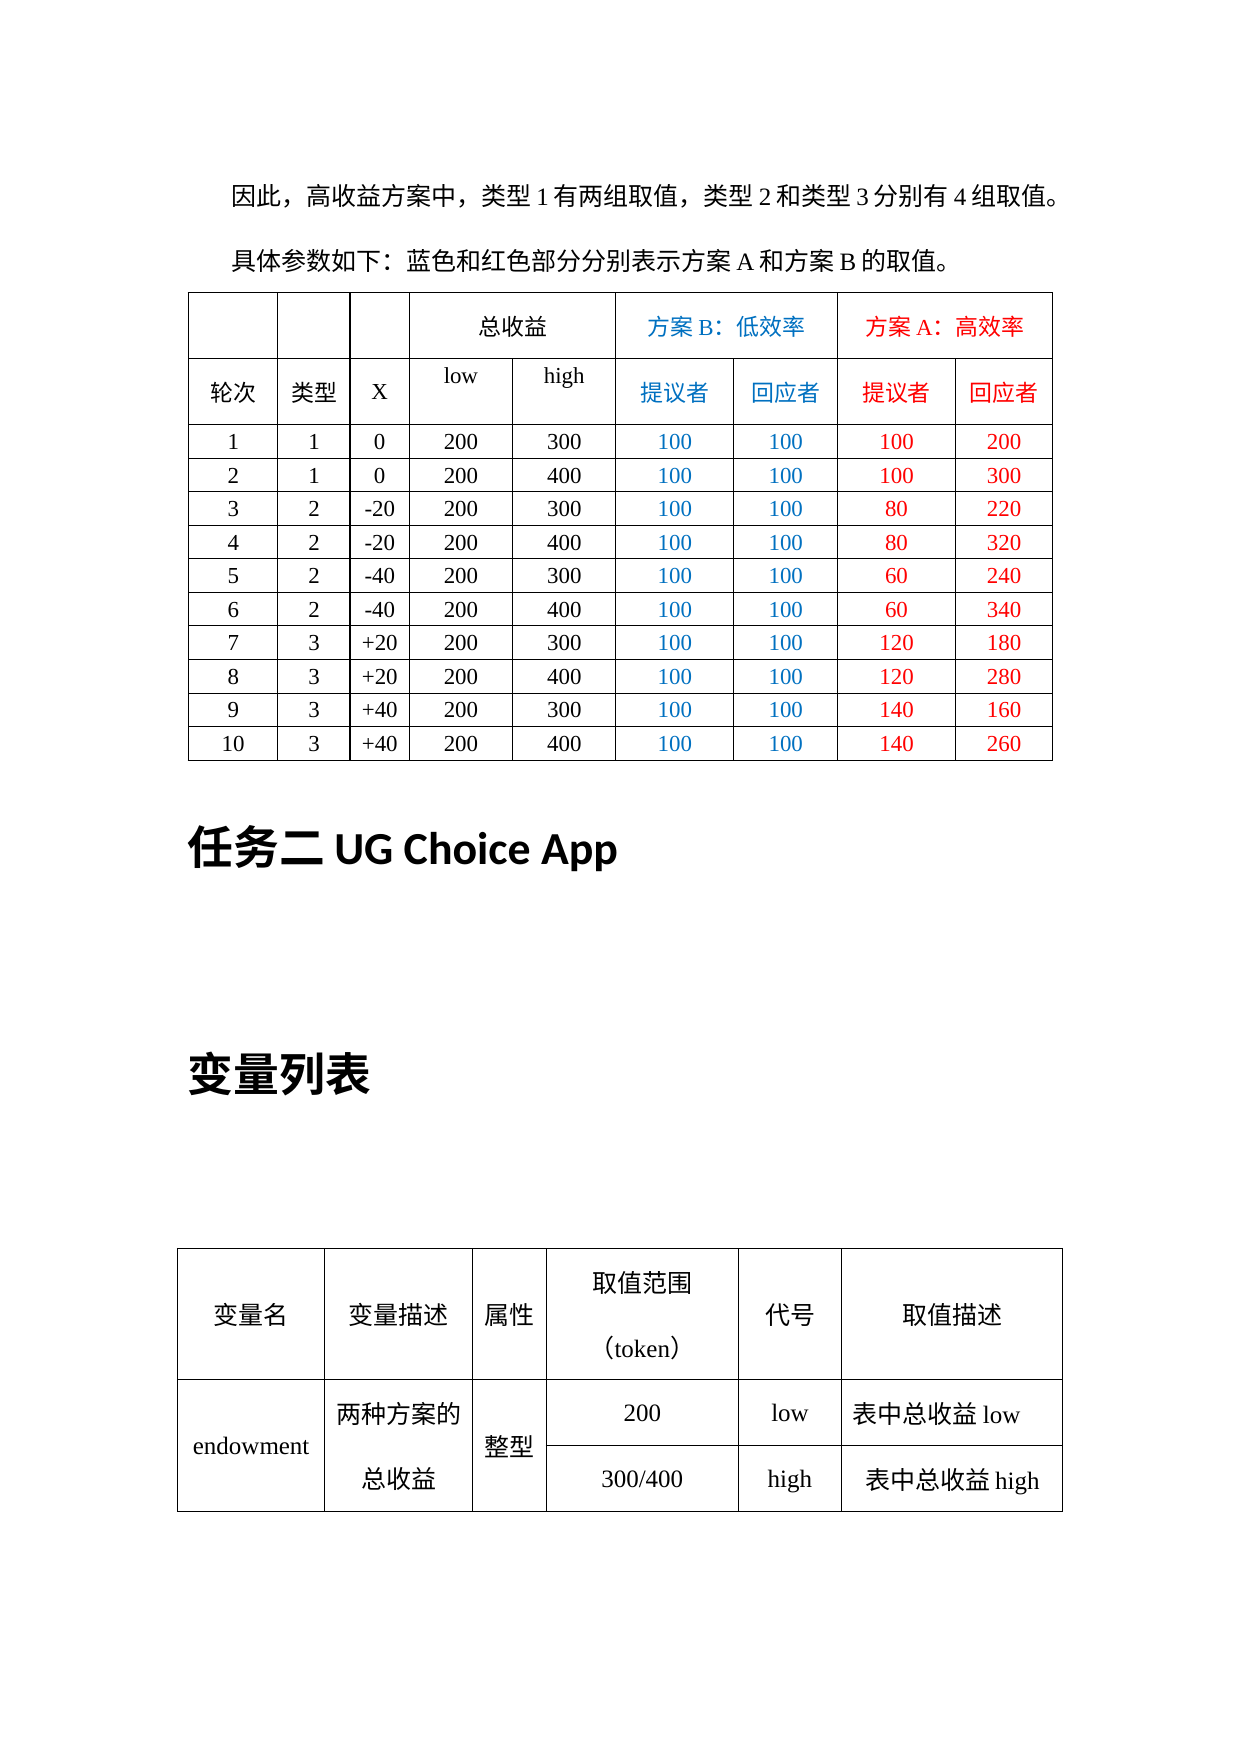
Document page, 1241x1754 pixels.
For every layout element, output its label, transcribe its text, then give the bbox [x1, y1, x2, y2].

table_cell 100 [616, 626, 733, 659]
table_cell 100 [616, 727, 733, 759]
table_cell 1 [278, 425, 349, 458]
table_header 属性 [473, 1249, 546, 1379]
table_header 方案A：高效率 [838, 293, 1052, 358]
table_cell 200 [410, 459, 512, 491]
table_header 总收益 [410, 293, 615, 358]
table_cell 120 [838, 626, 955, 659]
table_cell 2 [189, 459, 277, 491]
table_cell 80 [838, 526, 955, 558]
table_cell 整型 [473, 1380, 546, 1511]
table_cell -40 [351, 559, 409, 592]
table_cell high [739, 1446, 841, 1511]
table_cell 6 [189, 593, 277, 625]
table_cell low [410, 359, 512, 424]
table_header [189, 293, 277, 358]
table_cell 400 [513, 526, 615, 558]
text 具体参数如下：蓝色和红色部分分别表示方案A和方案B的取值。 [187, 227, 1053, 292]
table_cell 类型 [278, 359, 349, 424]
table_cell 200 [410, 425, 512, 458]
table_cell 100 [734, 559, 837, 592]
table_cell 3 [189, 492, 277, 525]
table_cell 160 [956, 694, 1052, 726]
table_cell +20 [351, 626, 409, 659]
table_cell 3 [278, 626, 349, 659]
table_cell 100 [734, 727, 837, 759]
table_cell 400 [513, 593, 615, 625]
table_cell -20 [351, 492, 409, 525]
table_cell 180 [956, 626, 1052, 659]
table_header 取值范围（token） [547, 1249, 738, 1379]
table_header 代号 [739, 1249, 841, 1379]
table_cell 表中总收益low [842, 1380, 1062, 1445]
table_cell 回应者 [734, 359, 837, 424]
table_cell endowment [178, 1380, 324, 1511]
table_cell 100 [616, 492, 733, 525]
text 因此，高收益方案中，类型1有两组取值，类型2和类型3分别有4组取值。 [187, 162, 1053, 227]
table_cell 300 [513, 425, 615, 458]
table_cell 100 [734, 459, 837, 491]
table_cell 100 [734, 526, 837, 558]
table_cell 100 [616, 559, 733, 592]
table_cell 回应者 [956, 359, 1052, 424]
table_cell 1 [189, 425, 277, 458]
table_cell 两种方案的总收益 [325, 1380, 472, 1511]
table_cell 300/400 [547, 1446, 738, 1511]
table_cell X [351, 359, 409, 424]
table_cell 200 [956, 425, 1052, 458]
table_cell 0 [351, 425, 409, 458]
table_cell 200 [410, 660, 512, 692]
table_cell 280 [956, 660, 1052, 692]
table_cell 200 [410, 694, 512, 726]
table_cell 2 [278, 492, 349, 525]
table_cell 400 [513, 660, 615, 692]
table_cell +40 [351, 694, 409, 726]
table_cell 2 [278, 593, 349, 625]
table_header 变量名 [178, 1249, 324, 1379]
table_cell 200 [410, 559, 512, 592]
table_cell 200 [410, 626, 512, 659]
table_cell 140 [838, 694, 955, 726]
table_cell 3 [278, 727, 349, 759]
table_cell 9 [189, 694, 277, 726]
table_cell 100 [616, 526, 733, 558]
table_cell 320 [956, 526, 1052, 558]
table_cell 200 [547, 1380, 738, 1445]
table_cell 100 [734, 660, 837, 692]
table_cell 300 [956, 459, 1052, 491]
table_header 方案B：低效率 [616, 293, 837, 358]
table_cell 2 [278, 559, 349, 592]
table_cell 240 [956, 559, 1052, 592]
table_cell 400 [513, 727, 615, 759]
table_cell 120 [838, 660, 955, 692]
table_cell 100 [616, 425, 733, 458]
table_cell 1 [278, 459, 349, 491]
table_cell 200 [410, 727, 512, 759]
table_cell 提议者 [838, 359, 955, 424]
table_cell 10 [189, 727, 277, 759]
table_cell 4 [189, 526, 277, 558]
subtitle 任务二UG Choice App [187, 796, 1053, 893]
table_header [278, 293, 349, 358]
table_cell 300 [513, 492, 615, 525]
table_header 变量描述 [325, 1249, 472, 1379]
table_header 取值描述 [842, 1249, 1062, 1379]
table_cell 100 [616, 593, 733, 625]
table_cell 220 [956, 492, 1052, 525]
table_cell -20 [351, 526, 409, 558]
table_cell 200 [410, 593, 512, 625]
table_cell 5 [189, 559, 277, 592]
table_cell 300 [513, 626, 615, 659]
table_cell 轮次 [189, 359, 277, 424]
table_cell 100 [616, 459, 733, 491]
table_cell low [739, 1380, 841, 1445]
table_cell 100 [734, 492, 837, 525]
table_cell 100 [734, 694, 837, 726]
table_cell 提议者 [616, 359, 733, 424]
table_cell 0 [351, 459, 409, 491]
table_cell 8 [189, 660, 277, 692]
table_cell 300 [513, 559, 615, 592]
table_cell +40 [351, 727, 409, 759]
table_cell +20 [351, 660, 409, 692]
table_cell 100 [734, 593, 837, 625]
table_cell 260 [956, 727, 1052, 759]
table_cell 7 [189, 626, 277, 659]
table_cell 60 [838, 559, 955, 592]
table_cell 100 [838, 459, 955, 491]
subtitle 变量列表 [187, 1022, 1053, 1120]
table_cell 340 [956, 593, 1052, 625]
table_cell 140 [838, 727, 955, 759]
table_header [351, 293, 409, 358]
table_cell 2 [278, 526, 349, 558]
table_cell 60 [838, 593, 955, 625]
table_cell 100 [734, 425, 837, 458]
table_cell 100 [838, 425, 955, 458]
table_cell 200 [410, 492, 512, 525]
table_cell 100 [616, 694, 733, 726]
table_cell -40 [351, 593, 409, 625]
table_cell high [513, 359, 615, 424]
table_cell 80 [838, 492, 955, 525]
table_cell 3 [278, 660, 349, 692]
table_cell 200 [410, 526, 512, 558]
table_cell 100 [734, 626, 837, 659]
table_cell 表中总收益high [842, 1446, 1062, 1511]
table_cell 300 [513, 694, 615, 726]
table_cell 100 [616, 660, 733, 692]
table_cell 3 [278, 694, 349, 726]
table_cell 400 [513, 459, 615, 491]
